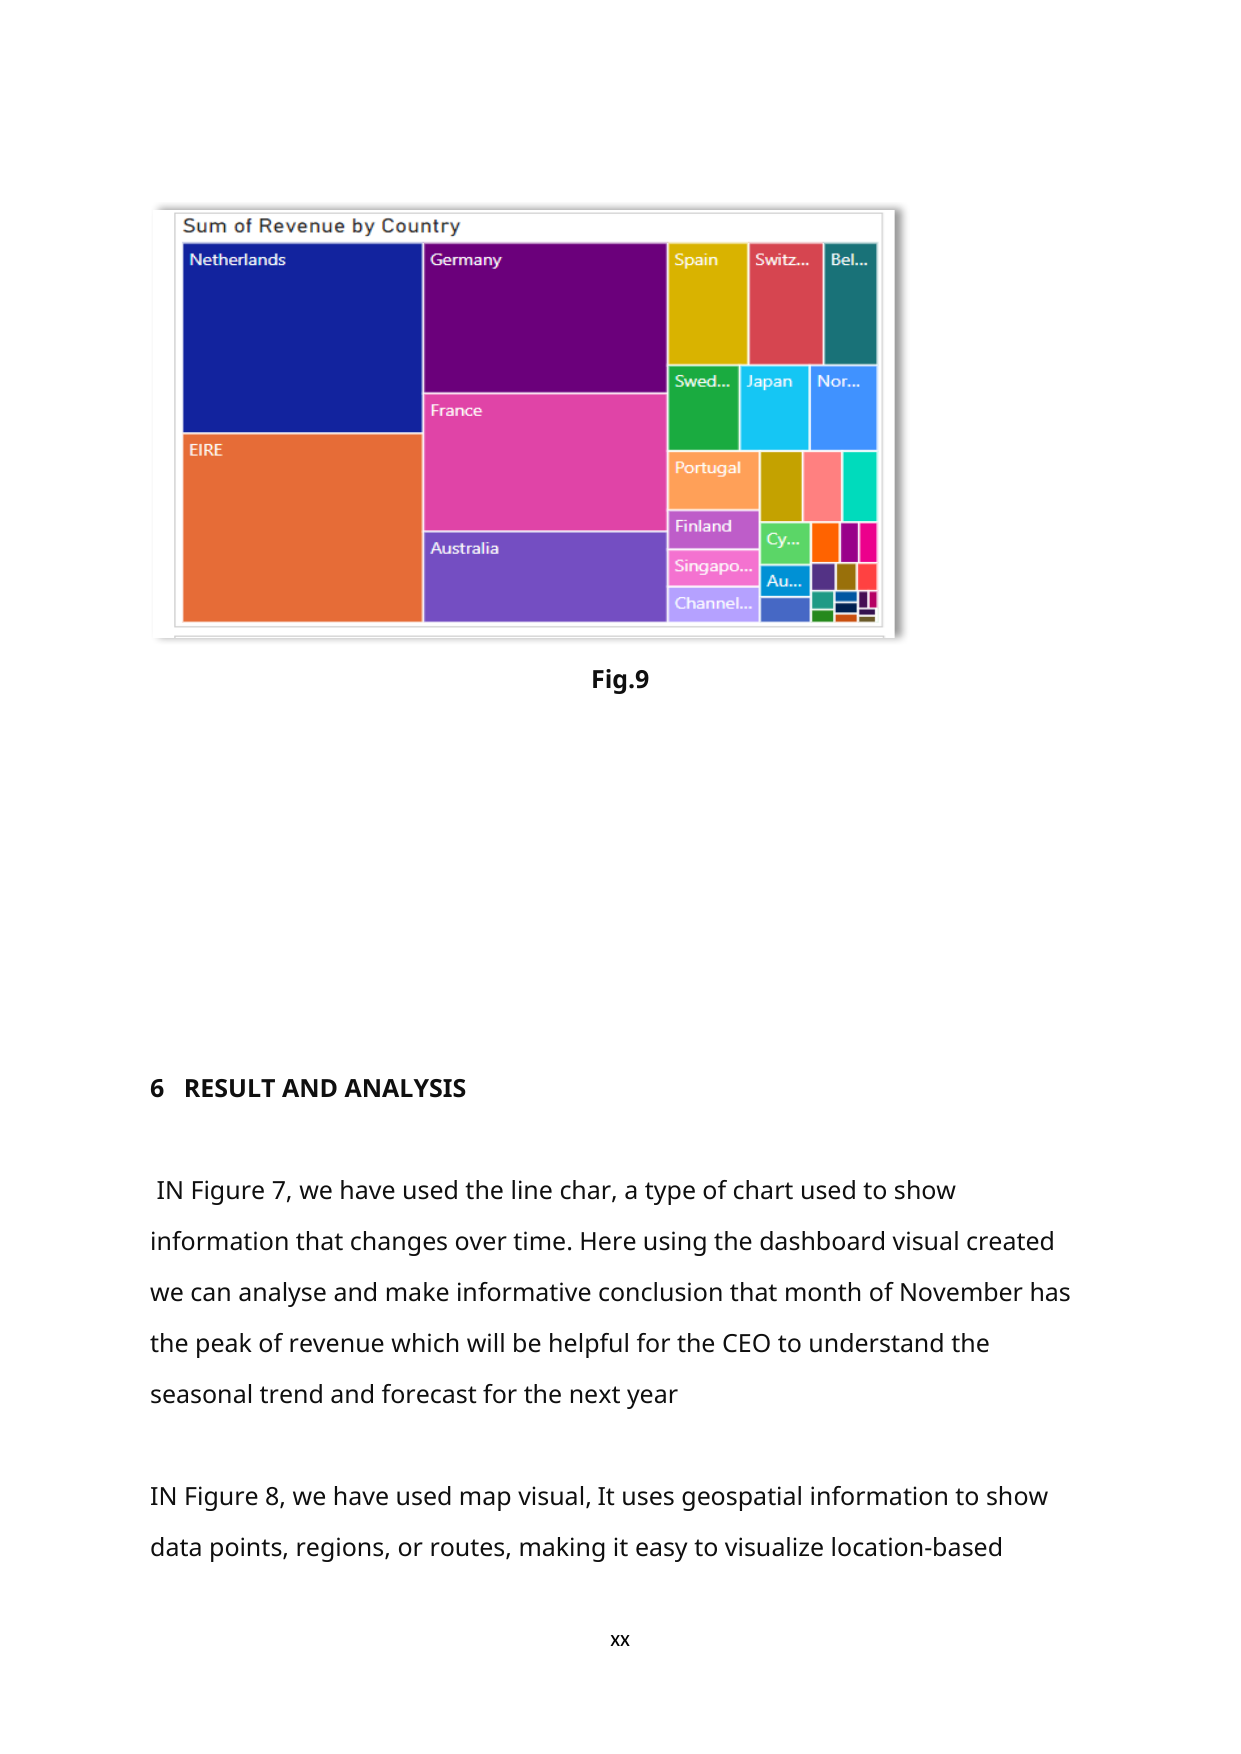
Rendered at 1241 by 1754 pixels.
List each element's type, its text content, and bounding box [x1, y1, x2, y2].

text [150, 1479, 1090, 1564]
text 6 RESULT AND ANALYSIS [150, 1070, 1090, 1104]
text Fig.9 [150, 662, 1090, 696]
text IN Figure 7, we have used the line char, a type of chart used to show information that changes over time. Here using the dashboard visual created we can analyse and make informative conclusion that month of November has the peak of revenue which will be helpful for the CEO to understand the seasonal trend and forecast for the next year [150, 1172, 1090, 1411]
